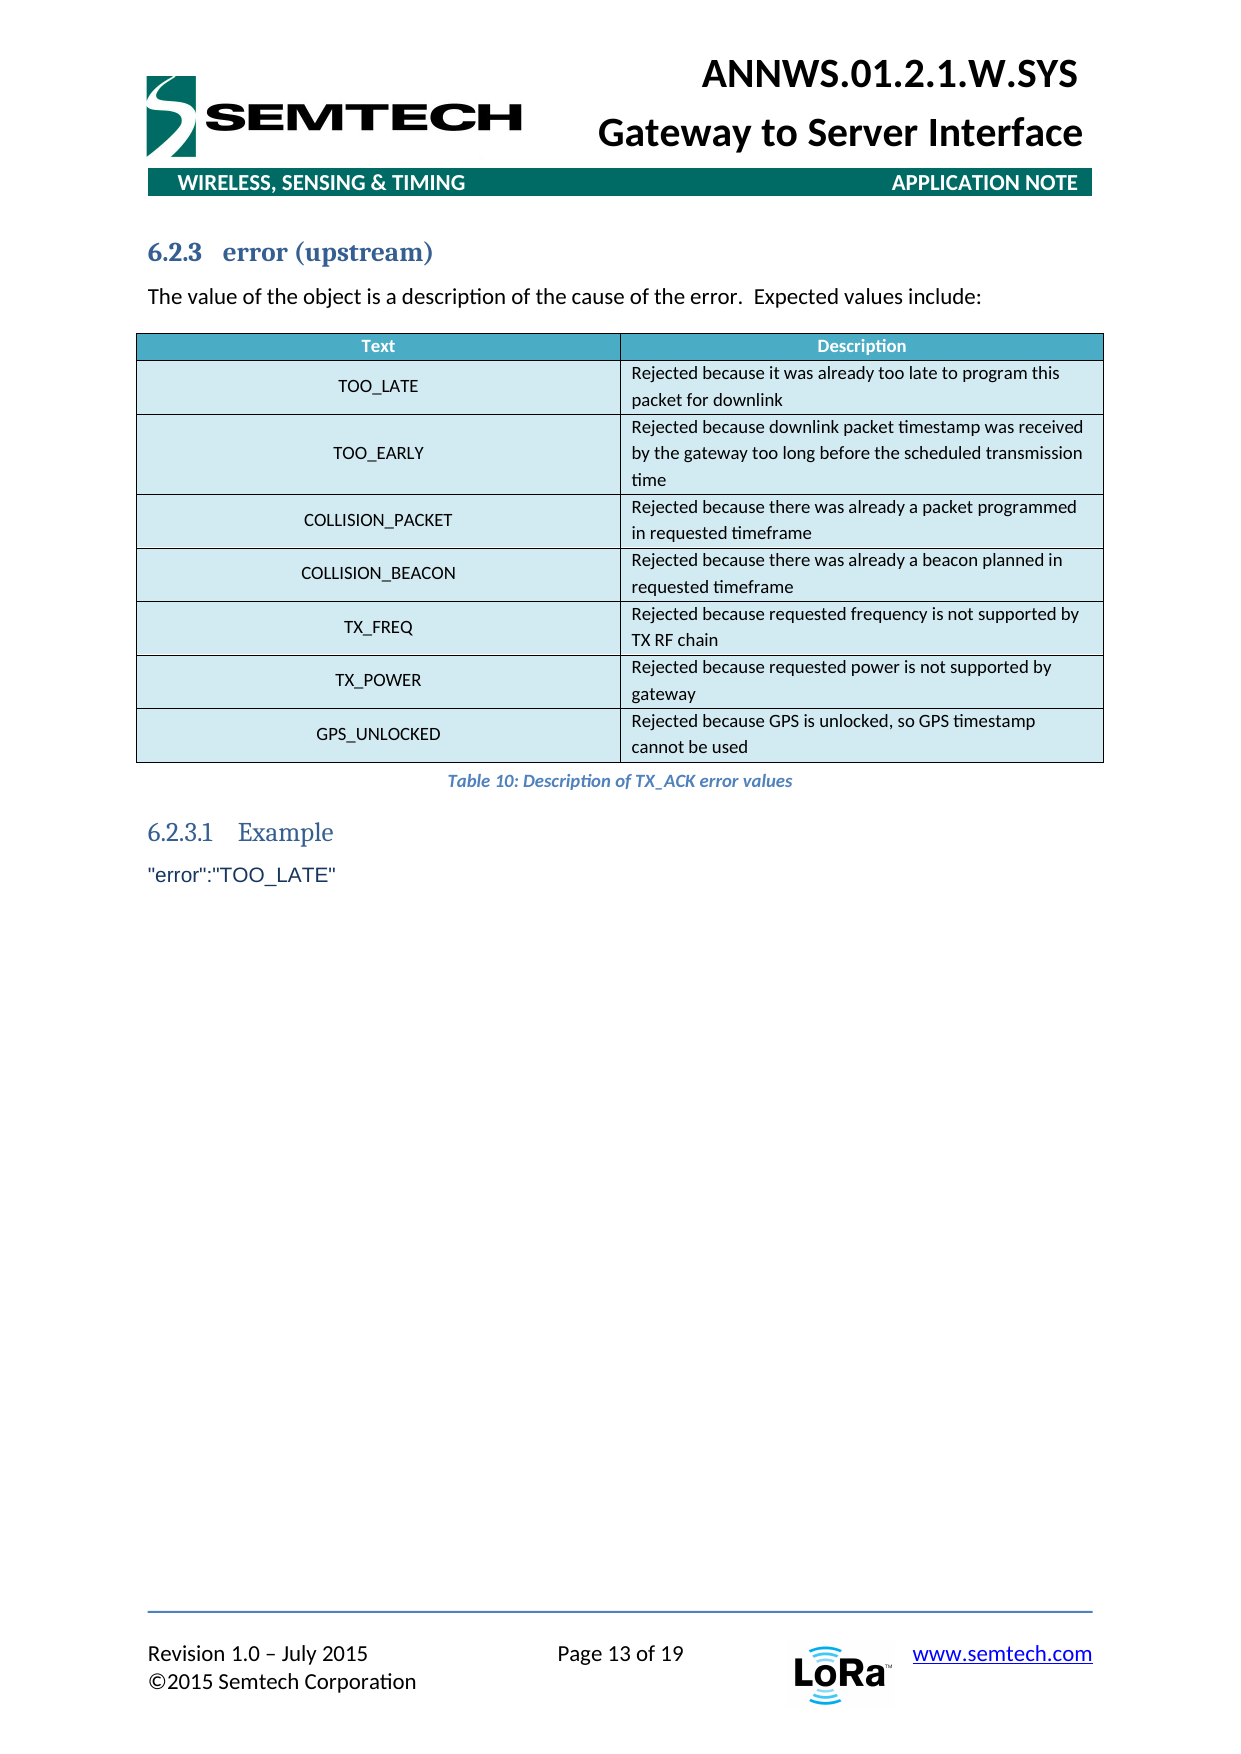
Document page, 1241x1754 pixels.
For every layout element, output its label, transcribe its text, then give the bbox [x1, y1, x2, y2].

table_cell COLLISION_PACKET [137, 495, 620, 547]
table_cell TX_FREQ [137, 602, 620, 654]
subtitle Example [148, 817, 1092, 848]
table_cell Rejected because requested power is not supported by gateway [621, 656, 1103, 708]
table_cell Rejected because requested frequency is not supported by TX RF chain [621, 602, 1103, 654]
table_cell TOO_LATE [137, 361, 620, 414]
table_cell TOO_EARLY [137, 415, 620, 494]
table_cell Rejected because GPS is unlocked, so GPS timestamp cannot be used [621, 709, 1103, 762]
subtitle error (upstream) [148, 237, 1092, 268]
table_cell Rejected because it was already too late to program this packet for downlink [621, 361, 1103, 414]
table_cell TX_POWER [137, 656, 620, 708]
picture [146, 76, 553, 163]
table_cell Rejected because there was already a beacon planned in requested timeframe [621, 549, 1103, 601]
table_header Text [137, 334, 620, 360]
text The value of the object is a description of the cause of the error. Expected values include: [148, 282, 1092, 310]
table_header Description [621, 334, 1103, 360]
table_cell COLLISION_BEACON [137, 549, 620, 601]
table_cell Rejected because there was already a packet programmed in requested timeframe [621, 495, 1103, 547]
table_cell GPS_UNLOCKED [137, 709, 620, 762]
text "error":"TOO_LATE" [148, 862, 1092, 886]
table_cell Rejected because downlink packet timestamp was received by the gateway too long before the scheduled transmission time [621, 415, 1103, 494]
